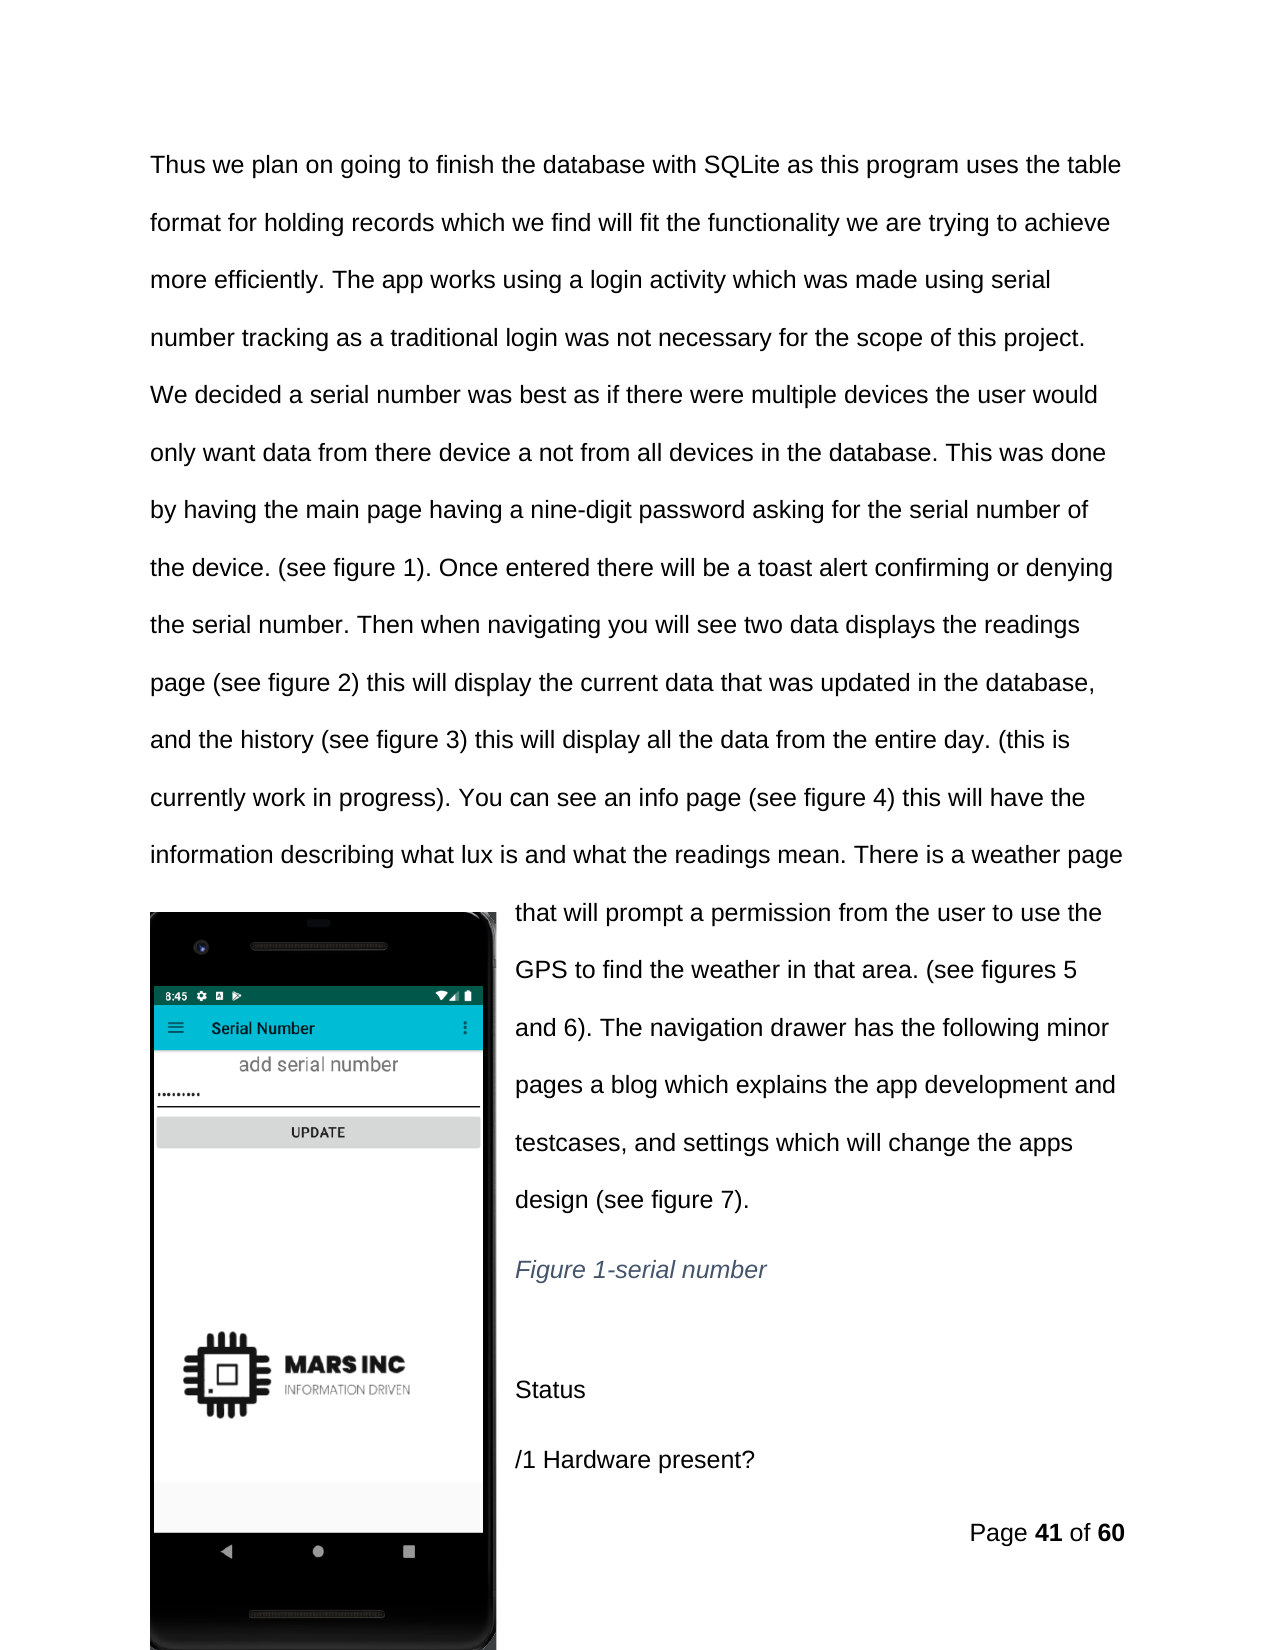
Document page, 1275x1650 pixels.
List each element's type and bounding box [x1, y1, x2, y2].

picture [150, 912, 497, 1650]
